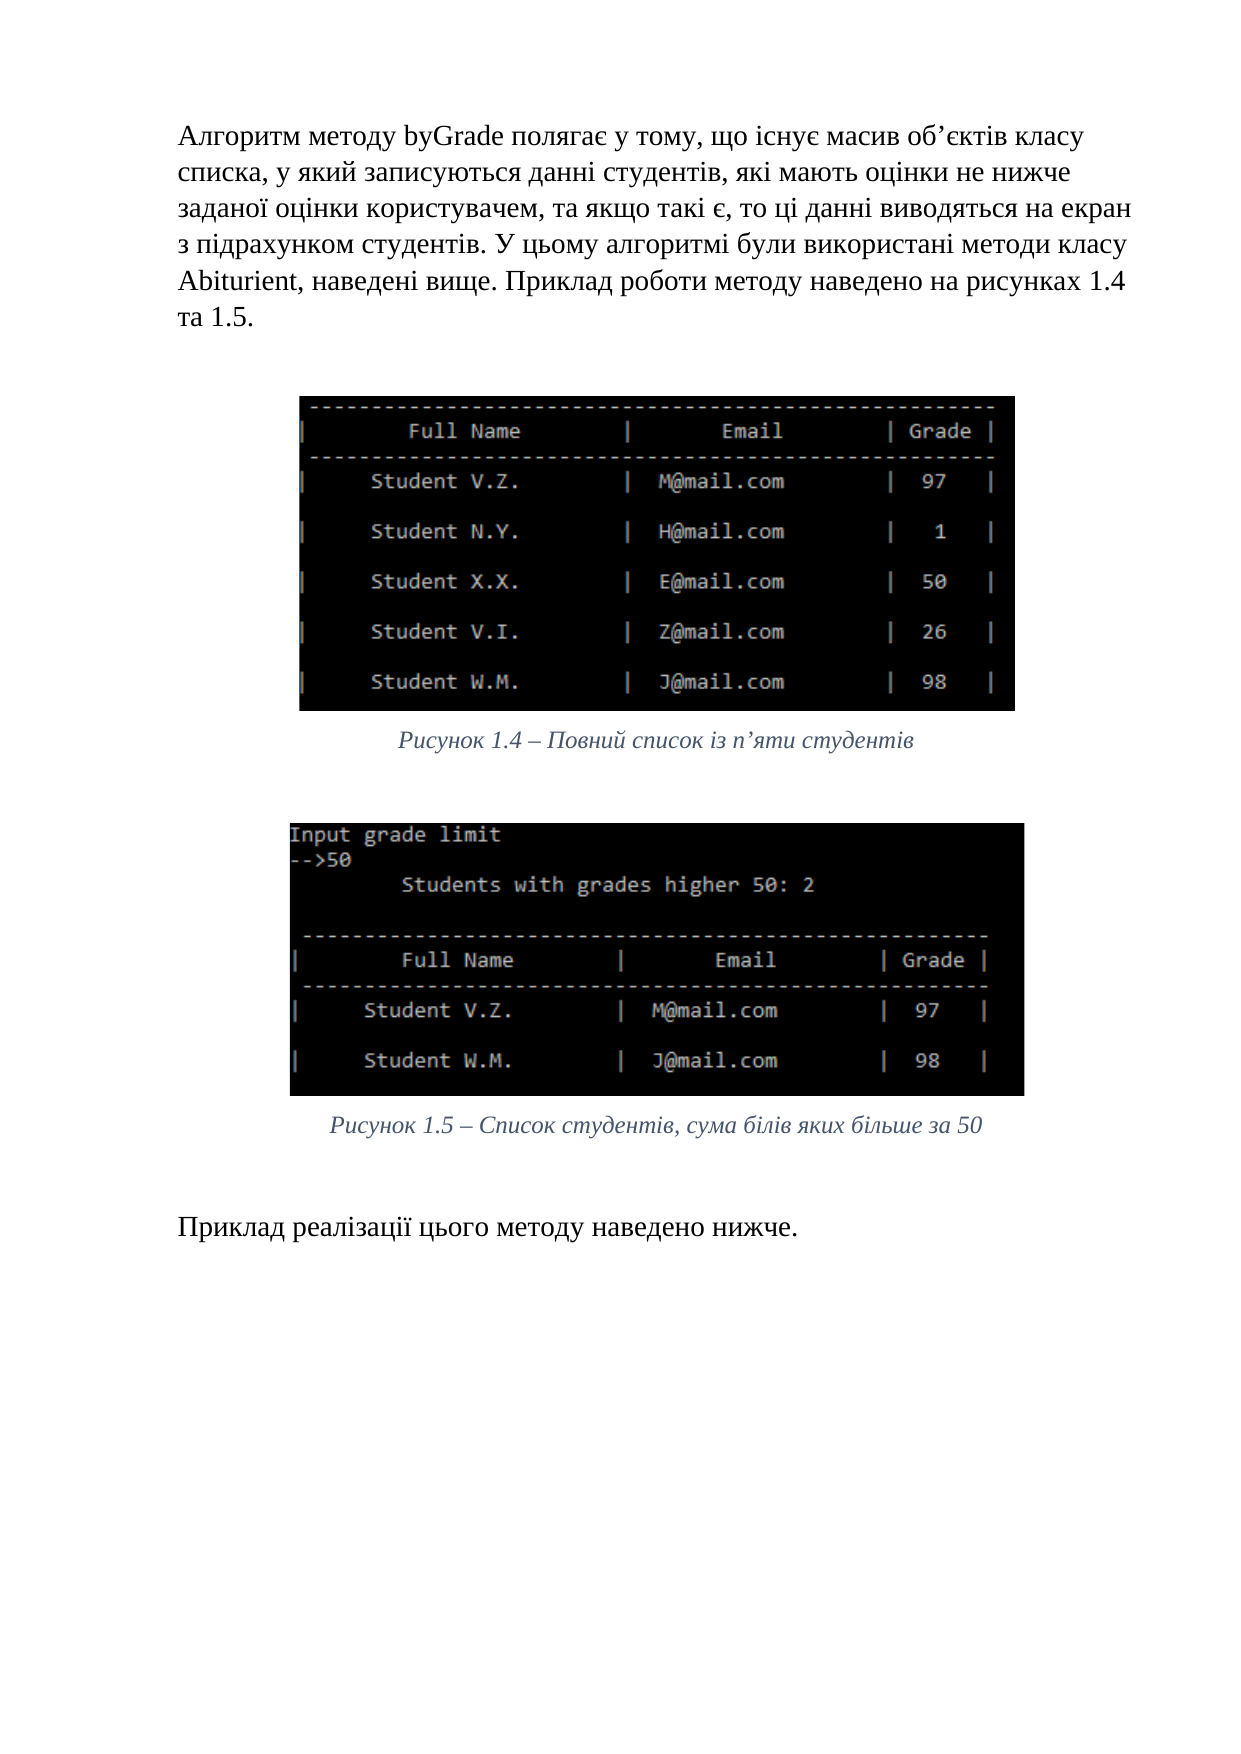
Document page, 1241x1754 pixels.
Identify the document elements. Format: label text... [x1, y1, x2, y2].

text Приклад реалізації цього методу наведено нижче. [177, 1209, 1137, 1242]
picture [289, 823, 1025, 1096]
text Рисунок 1.5 – Список студентів, сума білів яких більше за 50 [177, 1111, 1137, 1139]
text Рисунок 1.4 – Повний список із п’яти студентів [177, 725, 1137, 754]
text Алгоритм методу byGrade полягає у тому, що існує масив об’єктів класу списка, у який записуються данні студентів, які мають оцінки не нижче заданої оцінки користувачем, та якщо такі є, то ці данні виводяться на екран з підрахунком студентів. У цьому алгоритмі були використані методи класу Abiturient, наведені вище. Приклад роботи методу наведено на рисунках 1.4 та 1.5. [177, 118, 1137, 332]
picture [299, 396, 1015, 711]
